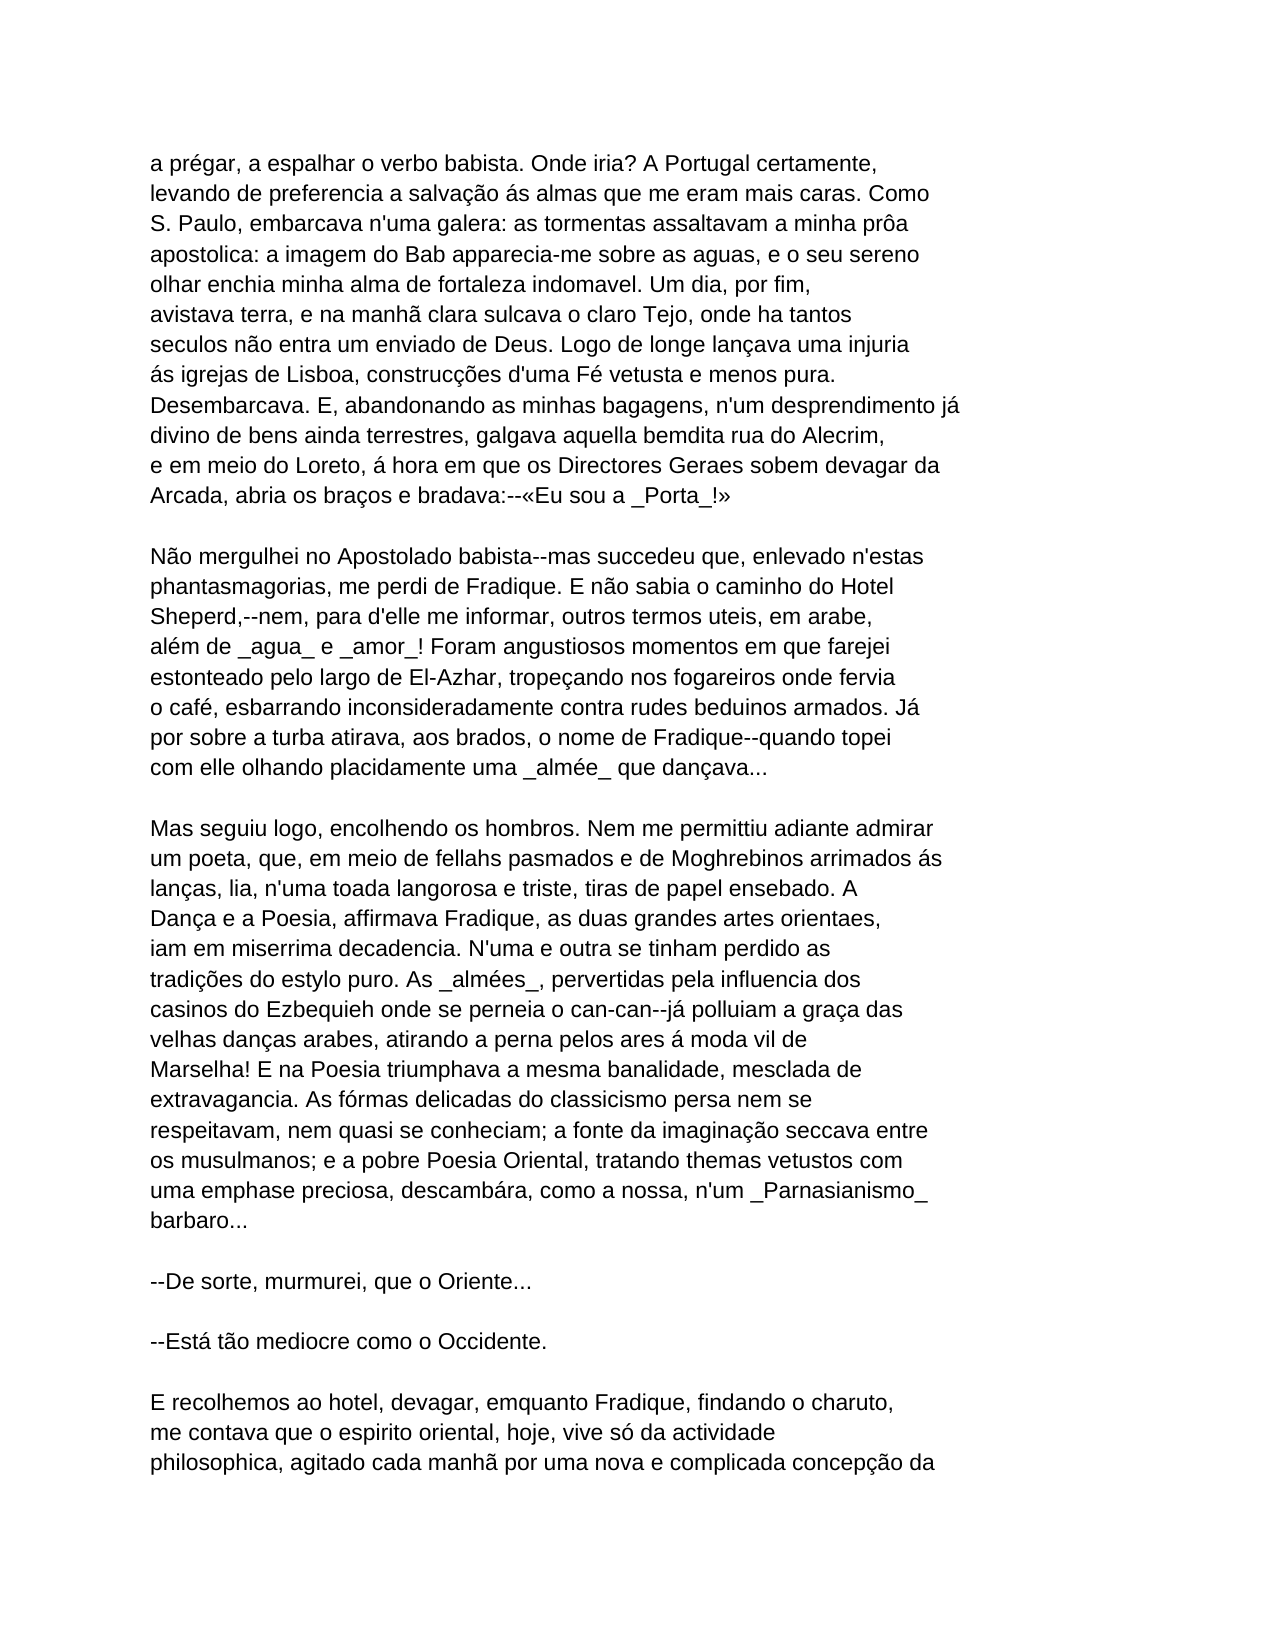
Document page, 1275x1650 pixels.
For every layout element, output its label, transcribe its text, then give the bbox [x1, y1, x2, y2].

text extravagancia. As fórmas delicadas do classicismo persa nem se [150, 1086, 1125, 1113]
text S. Paulo, embarcava n'uma galera: as tormentas assaltavam a minha prôa [150, 210, 1125, 237]
text E recolhemos ao hotel, devagar, emquanto Fradique, findando o charuto, [150, 1388, 1125, 1415]
text uma emphase preciosa, descambára, como a nossa, n'um _Parnasianismo_ [150, 1177, 1125, 1203]
text phantasmagorias, me perdi de Fradique. E não sabia o caminho do Hotel [150, 573, 1125, 599]
text ás igrejas de Lisboa, construcções d'uma Fé vetusta e menos pura. [150, 361, 1125, 388]
text tradições do estylo puro. As _almées_, pervertidas pela influencia dos [150, 966, 1125, 992]
text estonteado pelo largo de El-Azhar, tropeçando nos fogareiros onde fervia [150, 663, 1125, 690]
text lanças, lia, n'uma toada langorosa e triste, tiras de papel ensebado. A [150, 875, 1125, 901]
text com elle olhando placidamente uma _almée_ que dançava... [150, 754, 1125, 781]
text Dança e a Poesia, affirmava Fradique, as duas grandes artes orientaes, [150, 905, 1125, 932]
text seculos não entra um enviado de Deus. Logo de longe lançava uma injuria [150, 331, 1125, 358]
text Desembarcava. E, abandonando as minhas bagagens, n'um desprendimento já [150, 392, 1125, 418]
text Marselha! E na Poesia triumphava a mesma banalidade, mesclada de [150, 1056, 1125, 1083]
text a prégar, a espalhar o verbo babista. Onde iria? A Portugal certamente, [150, 150, 1125, 176]
text um poeta, que, em meio de fellahs pasmados e de Moghrebinos arrimados ás [150, 845, 1125, 871]
text avistava terra, e na manhã clara sulcava o claro Tejo, onde ha tantos [150, 301, 1125, 327]
text levando de preferencia a salvação ás almas que me eram mais caras. Como [150, 180, 1125, 207]
text olhar enchia minha alma de fortaleza indomavel. Um dia, por fim, [150, 271, 1125, 297]
text Mas seguiu logo, encolhendo os hombros. Nem me permittiu adiante admirar [150, 814, 1125, 841]
text casinos do Ezbequieh onde se perneia o can-can--já polluiam a graça das [150, 996, 1125, 1022]
text me contava que o espirito oriental, hoje, vive só da actividade [150, 1419, 1125, 1445]
text Sheperd,--nem, para d'elle me informar, outros termos uteis, em arabe, [150, 603, 1125, 629]
text barbaro... [150, 1207, 1125, 1234]
text --De sorte, murmurei, que o Oriente... [150, 1268, 1125, 1294]
text o café, esbarrando inconsideradamente contra rudes beduinos armados. Já [150, 694, 1125, 720]
text além de _agua_ e _amor_! Foram angustiosos momentos em que farejei [150, 633, 1125, 660]
text iam em miserrima decadencia. N'uma e outra se tinham perdido as [150, 935, 1125, 962]
text por sobre a turba atirava, aos brados, o nome de Fradique--quando topei [150, 724, 1125, 750]
text e em meio do Loreto, á hora em que os Directores Geraes sobem devagar da [150, 452, 1125, 478]
text divino de bens ainda terrestres, galgava aquella bemdita rua do Alecrim, [150, 422, 1125, 448]
text philosophica, agitado cada manhã por uma nova e complicada concepção da [150, 1449, 1125, 1475]
text velhas danças arabes, atirando a perna pelos ares á moda vil de [150, 1026, 1125, 1052]
text --Está tão mediocre como o Occidente. [150, 1328, 1125, 1354]
text Não mergulhei no Apostolado babista--mas succedeu que, enlevado n'estas [150, 543, 1125, 569]
text apostolica: a imagem do Bab apparecia-me sobre as aguas, e o seu sereno [150, 241, 1125, 267]
text Arcada, abria os braços e bradava:--«Eu sou a _Porta_!» [150, 482, 1125, 509]
text os musulmanos; e a pobre Poesia Oriental, tratando themas vetustos com [150, 1147, 1125, 1173]
text respeitavam, nem quasi se conheciam; a fonte da imaginação seccava entre [150, 1117, 1125, 1143]
